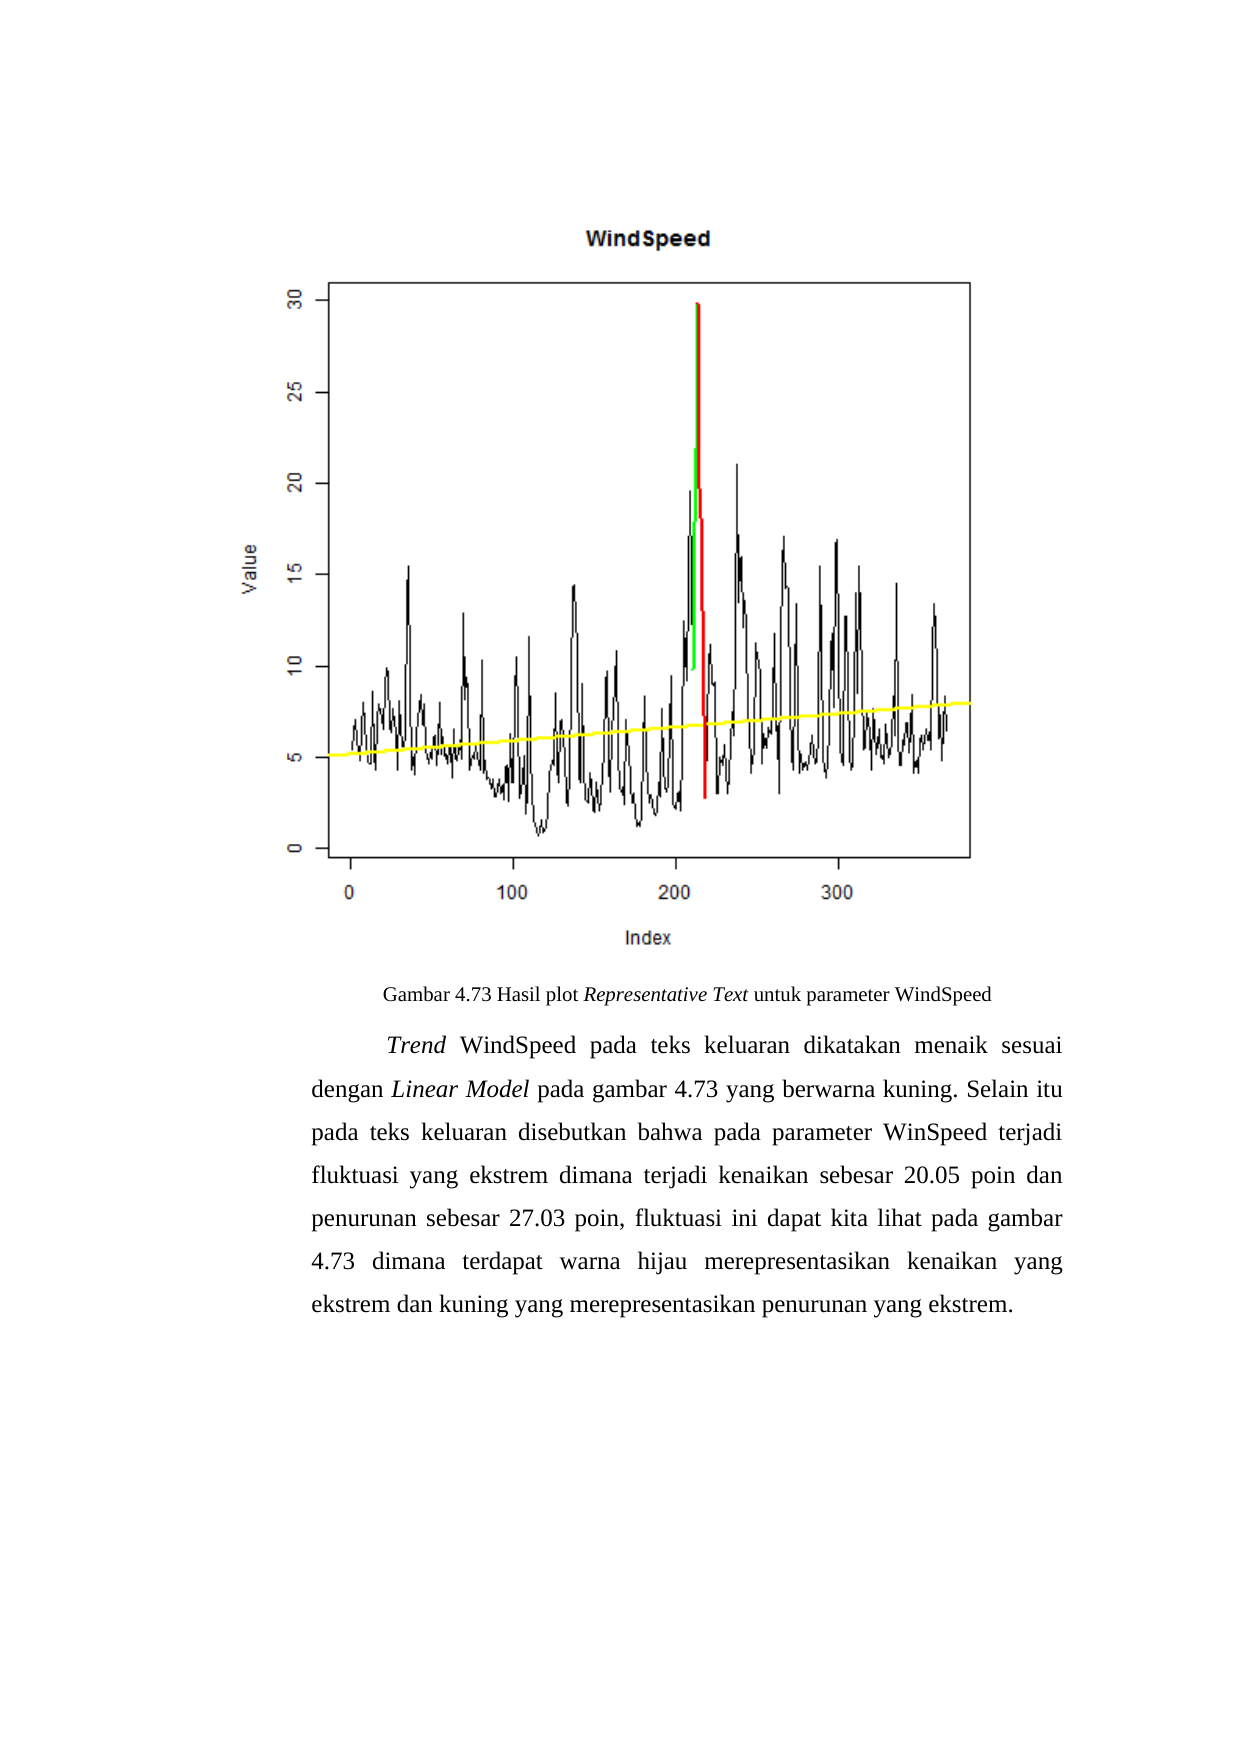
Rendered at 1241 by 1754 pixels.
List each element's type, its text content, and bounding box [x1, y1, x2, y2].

text Trend WindSpeed pada teks keluaran dikatakan menaik sesuai dengan Linear Model pada gambar 4.73 yang berwarna kuning. Selain itu pada teks keluaran disebutkan bahwa pada parameter WinSpeed terjadi fluktuasi yang ekstrem dimana terjadi kenaikan sebesar 20.05 poin dan penurunan sebesar 27.03 poin, fluktuasi ini dapat kita lihat pada gambar 4.73 dimana terdapat warna hijau merepresentasikan kenaikan yang ekstrem dan kuning yang merepresentasikan penurunan yang ekstrem. [311, 1031, 1063, 1318]
picture [236, 220, 1018, 955]
